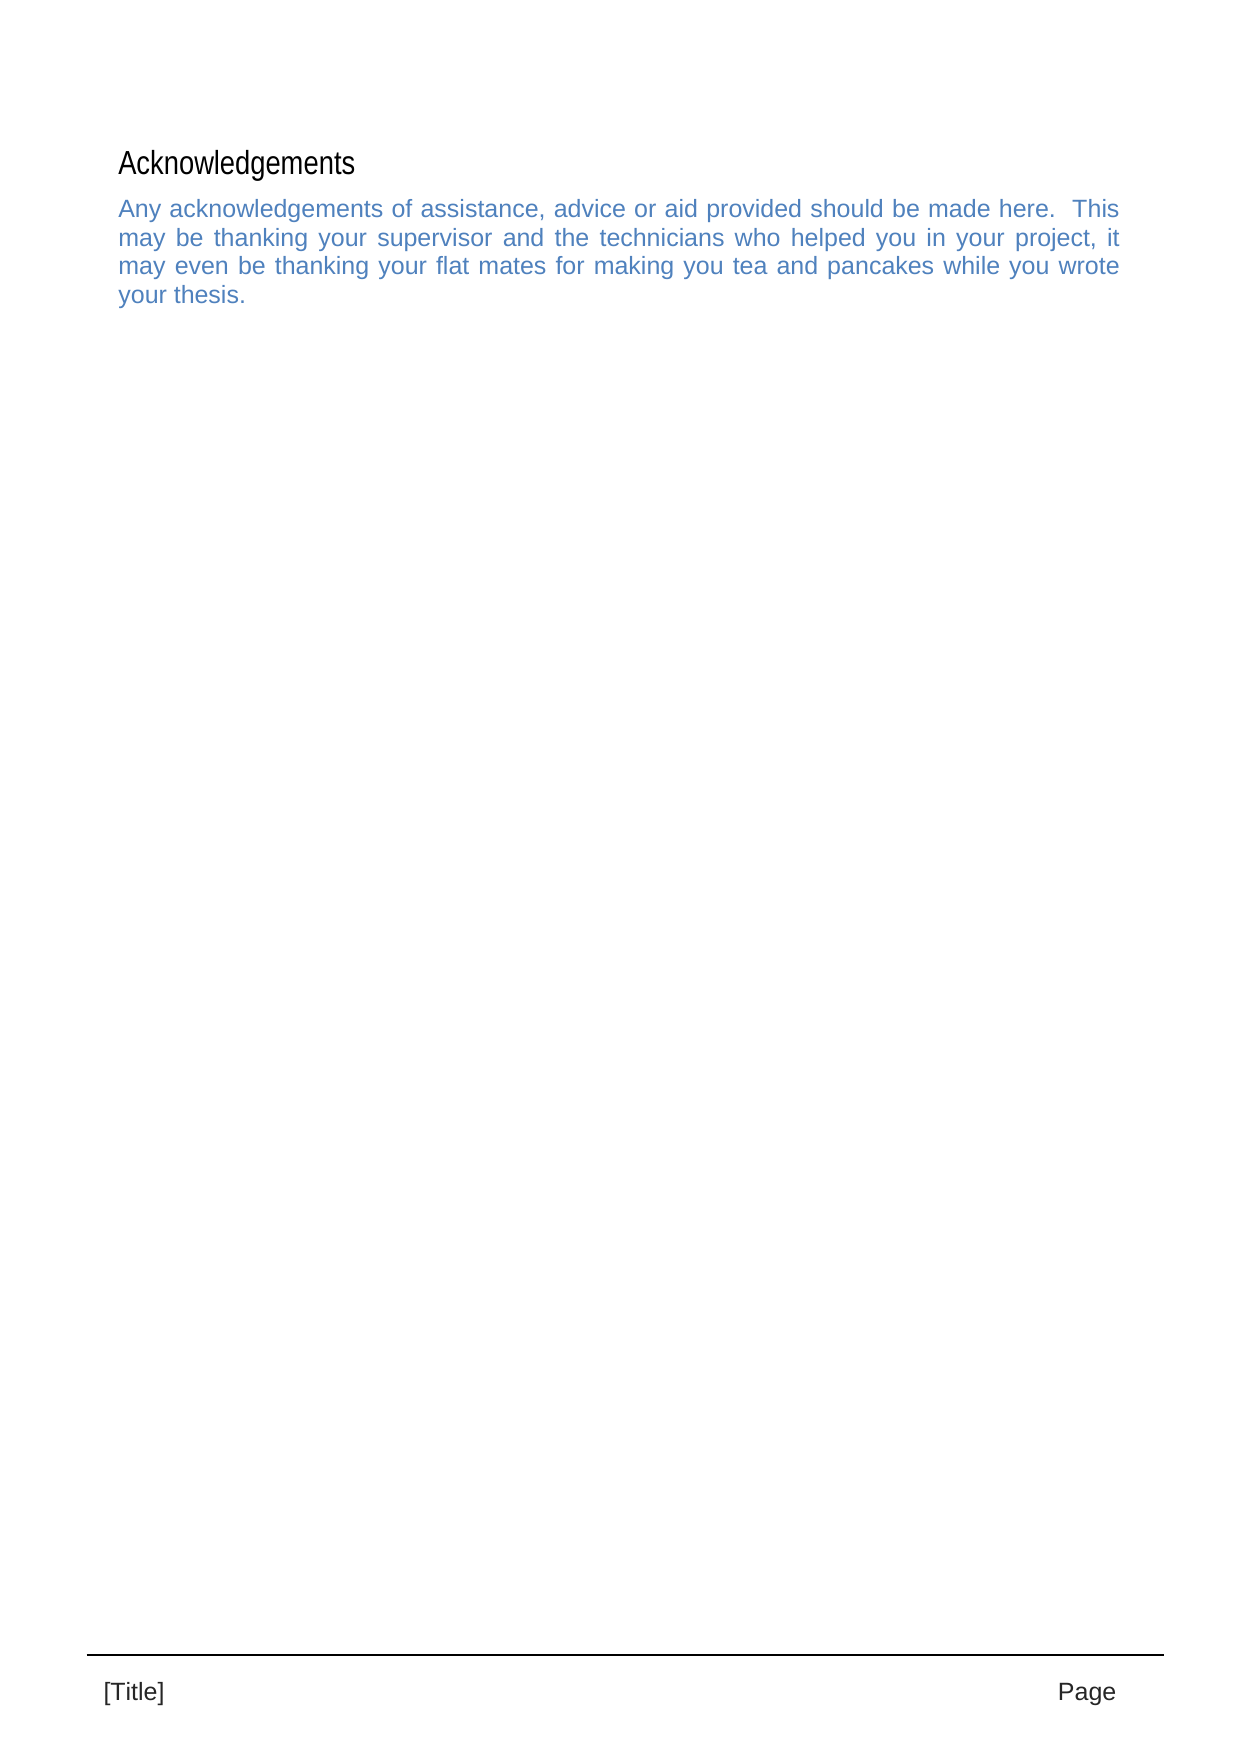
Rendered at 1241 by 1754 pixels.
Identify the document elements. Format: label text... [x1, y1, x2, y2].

subtitle Acknowledgements [118, 143, 1122, 181]
text Any acknowledgements of assistance, advice or aid provided should be made here. This may be thanking your supervisor and the technicians who helped you in your project, it may even be thanking your flat mates for making you tea and pancakes while you wrote your thesis. [118, 194, 1122, 309]
